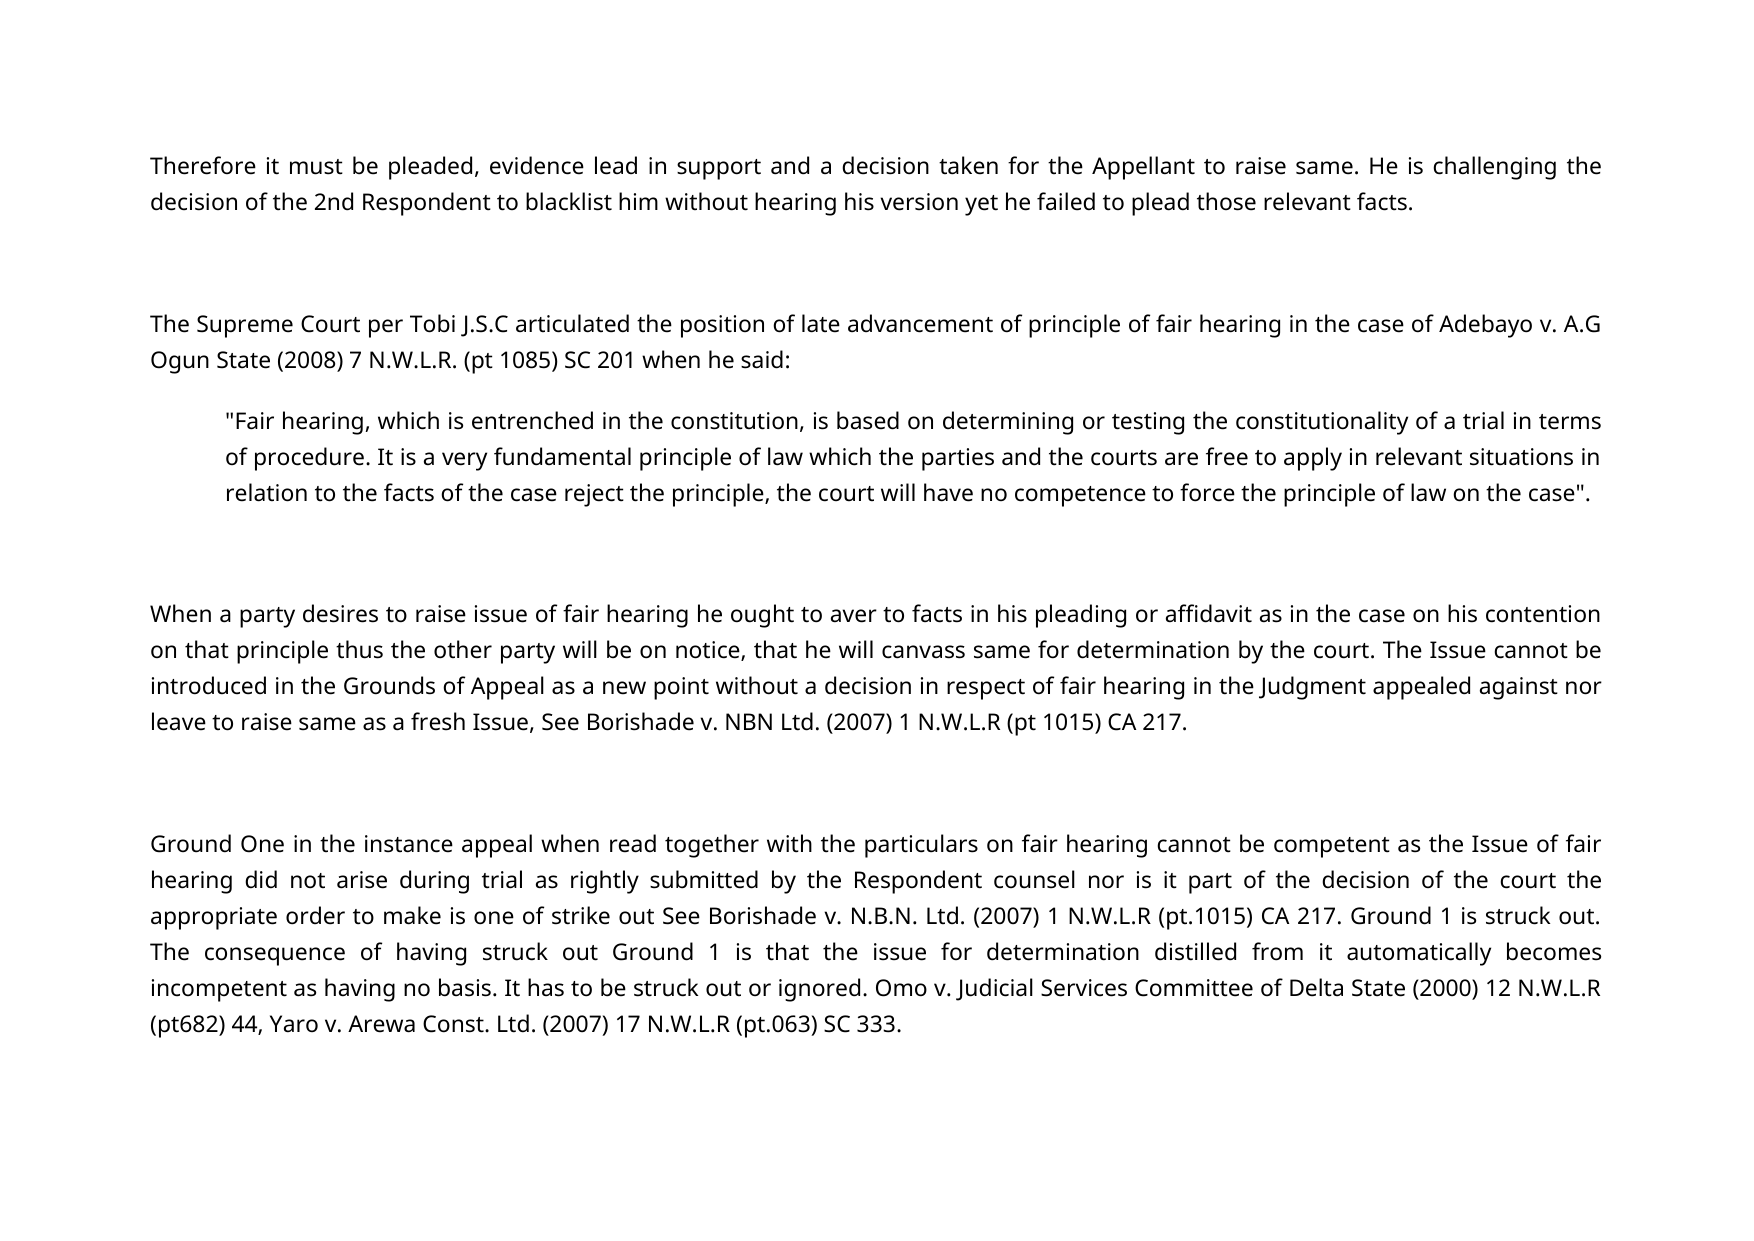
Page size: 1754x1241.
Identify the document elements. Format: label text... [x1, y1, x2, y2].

text Ground One in the instance appeal when read together with the particulars on fair hearing cannot be competent as the Issue of fair hearing did not arise during trial as rightly submitted by the Respondent counsel nor is it part of the decision of the court the appropriate order to make is one of strike out See Borishade v. N.B.N. Ltd. (2007) 1 N.W.L.R (pt.1015) CA 217. Ground 1 is struck out. The consequence of having struck out Ground 1 is that the issue for determination distilled from it automatically becomes incompetent as having no basis. It has to be struck out or ignored. Omo v. Judicial Services Committee of Delta State (2000) 12 N.W.L.R (pt682) 44, Yaro v. Arewa Const. Ltd. (2007) 17 N.W.L.R (pt.063) SC 333. [150, 828, 1604, 1039]
text The Supreme Court per Tobi J.S.C articulated the position of late advancement of principle of fair hearing in the case of Adebayo v. A.G Ogun State (2008) 7 N.W.L.R. (pt 1085) SC 201 when he said: [150, 308, 1604, 375]
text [150, 150, 1604, 217]
text When a party desires to raise issue of fair hearing he ought to aver to facts in his pleading or affidavit as in the case on his contention on that principle thus the other party will be on notice, that he will canvass same for determination by the court. The Issue cannot be introduced in the Grounds of Appeal as a new point without a decision in respect of fair hearing in the Judgment appealed against nor leave to raise same as a fresh Issue, See Borishade v. NBN Ltd. (2007) 1 N.W.L.R (pt 1015) CA 217. [150, 598, 1604, 737]
text "Fair hearing, which is entrenched in the constitution, is based on determining or testing the constitutionality of a trial in terms of procedure. It is a very fundamental principle of law which the parties and the courts are free to apply in relevant situations in relation to the facts of the case reject the principle, the court will have no competence to force the principle of law on the case". [225, 405, 1604, 508]
